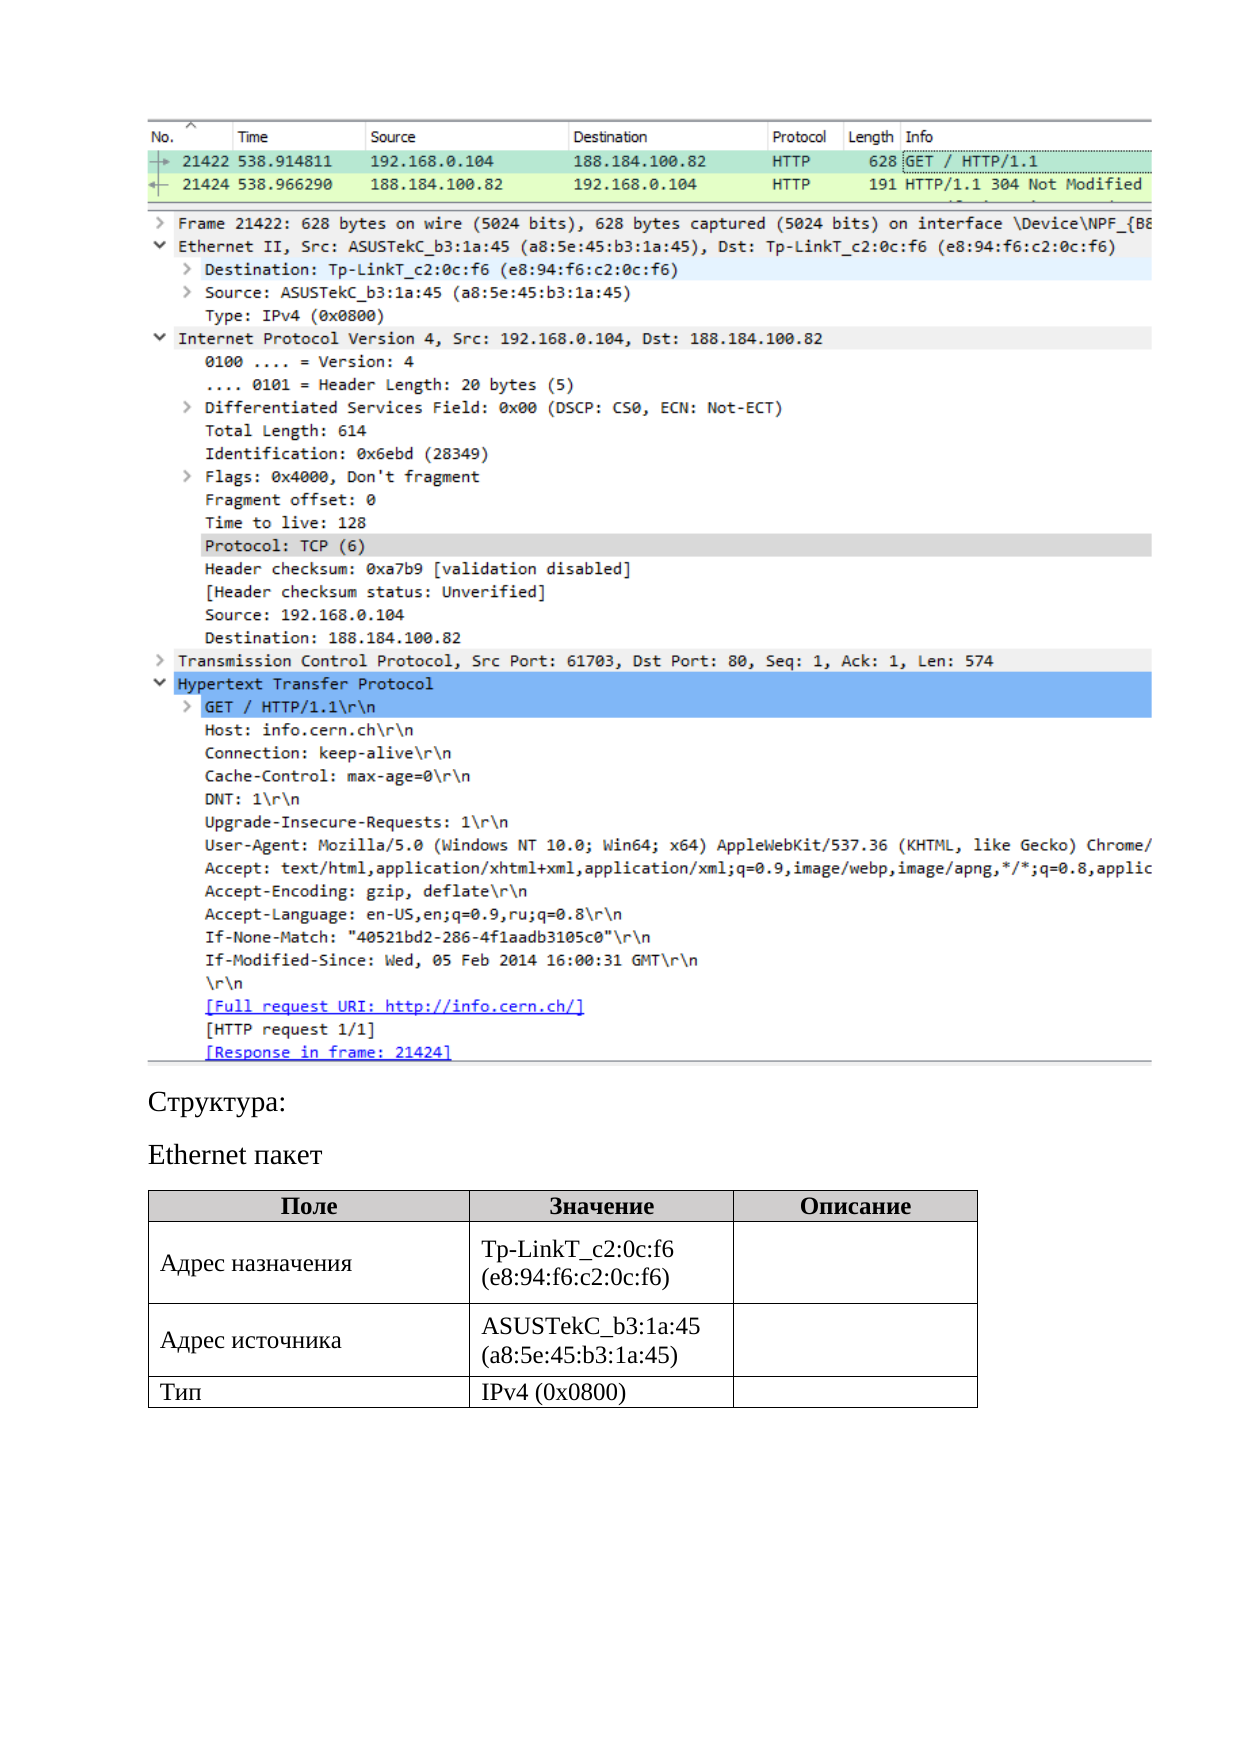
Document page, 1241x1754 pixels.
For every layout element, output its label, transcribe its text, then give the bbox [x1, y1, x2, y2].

picture [147, 118, 1152, 1066]
table_cell [734, 1304, 977, 1376]
table_cell [734, 1222, 977, 1303]
table_cell [734, 1377, 977, 1407]
table_cell ASUSTekC_b3:1a:45 (a8:5e:45:b3:1a:45) [470, 1304, 733, 1376]
text Структура: [148, 1084, 1152, 1118]
table_cell Адрес источника [149, 1304, 469, 1376]
table_cell Тип [149, 1377, 469, 1407]
text Ethernet пакет [148, 1137, 1152, 1170]
table_header Значение [470, 1191, 733, 1221]
table_cell Tp-LinkT_c2:0c:f6 (e8:94:f6:c2:0c:f6) [470, 1222, 733, 1303]
table_cell Адрес назначения [149, 1222, 469, 1303]
table_header Описание [734, 1191, 977, 1221]
table_cell IPv4 (0x0800) [470, 1377, 733, 1407]
table_header Поле [149, 1191, 469, 1221]
